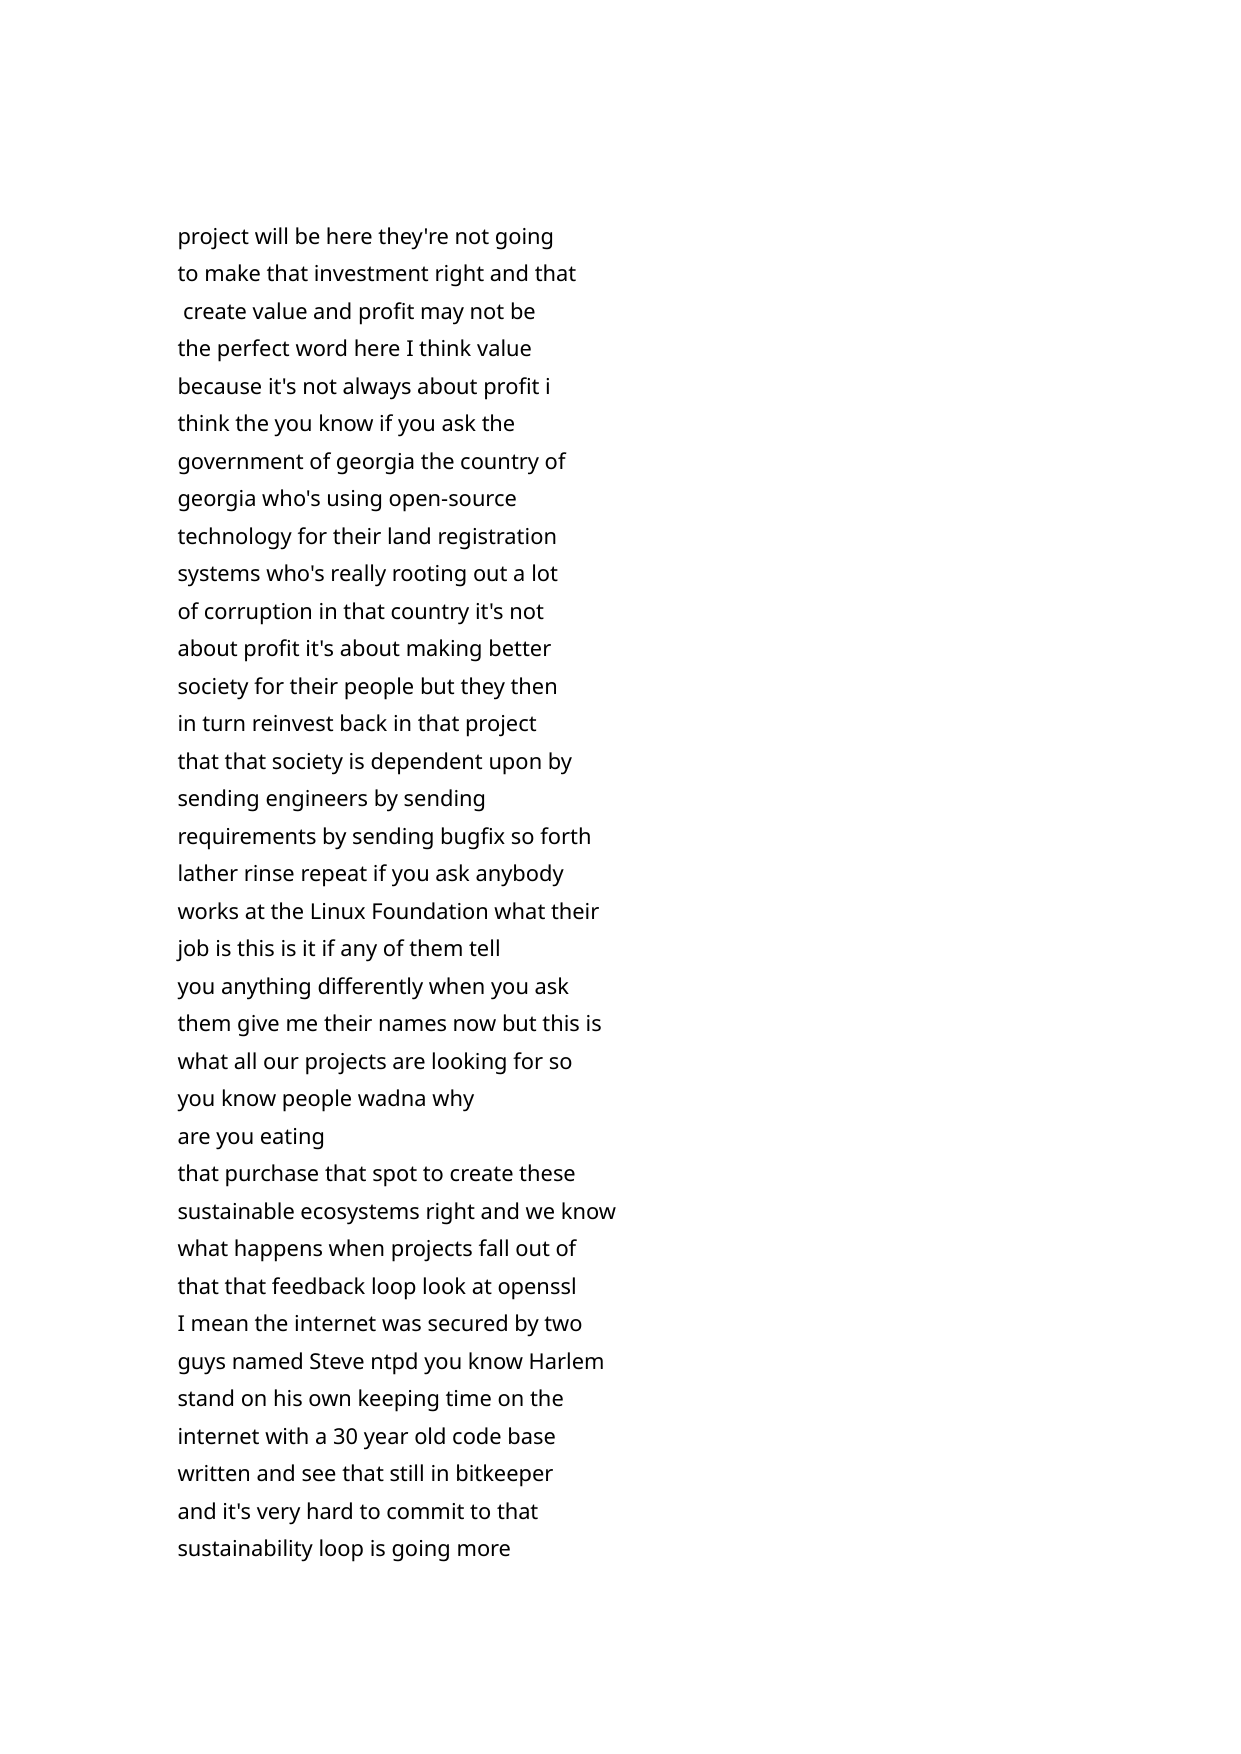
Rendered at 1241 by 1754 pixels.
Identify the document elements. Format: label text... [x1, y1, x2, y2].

text sending engineers by sending [177, 779, 1063, 817]
text to make that investment right and that [177, 254, 1063, 292]
text and it's very hard to commit to that [177, 1492, 1063, 1529]
text lather rinse repeat if you ask anybody [177, 854, 1063, 892]
text society for their people but they then [177, 667, 1063, 704]
text create value and profit may not be [177, 292, 1063, 329]
text the perfect word here I think value [177, 329, 1063, 367]
text in turn reinvest back in that project [177, 704, 1063, 742]
text that purchase that spot to create these [177, 1154, 1063, 1192]
text of corruption in that country it's not [177, 592, 1063, 629]
text written and see that still in bitkeeper [177, 1454, 1063, 1492]
text technology for their land registration [177, 517, 1063, 554]
text about profit it's about making better [177, 629, 1063, 667]
text what happens when projects fall out of [177, 1229, 1063, 1267]
text because it's not always about profit i [177, 367, 1063, 404]
text stand on his own keeping time on the [177, 1379, 1063, 1417]
text requirements by sending bugfix so forth [177, 817, 1063, 854]
text georgia who's using open-source [177, 479, 1063, 517]
text internet with a 30 year old code base [177, 1417, 1063, 1454]
text you know people wadna why [177, 1079, 1063, 1117]
text guys named Steve ntpd you know Harlem [177, 1342, 1063, 1379]
text that that society is dependent upon by [177, 742, 1063, 779]
text you anything differently when you ask [177, 967, 1063, 1004]
text I mean the internet was secured by two [177, 1304, 1063, 1342]
text sustainability loop is going more [177, 1529, 1063, 1567]
text that that feedback loop look at openssl [177, 1267, 1063, 1304]
text are you eating [177, 1117, 1063, 1154]
text systems who's really rooting out a lot [177, 554, 1063, 592]
text works at the Linux Foundation what their [177, 892, 1063, 929]
text project will be here they're not going [177, 217, 1063, 254]
text think the you know if you ask the [177, 404, 1063, 442]
text sustainable ecosystems right and we know [177, 1192, 1063, 1229]
text job is this is it if any of them tell [177, 929, 1063, 967]
text them give me their names now but this is [177, 1004, 1063, 1042]
text what all our projects are looking for so [177, 1042, 1063, 1079]
text government of georgia the country of [177, 442, 1063, 479]
